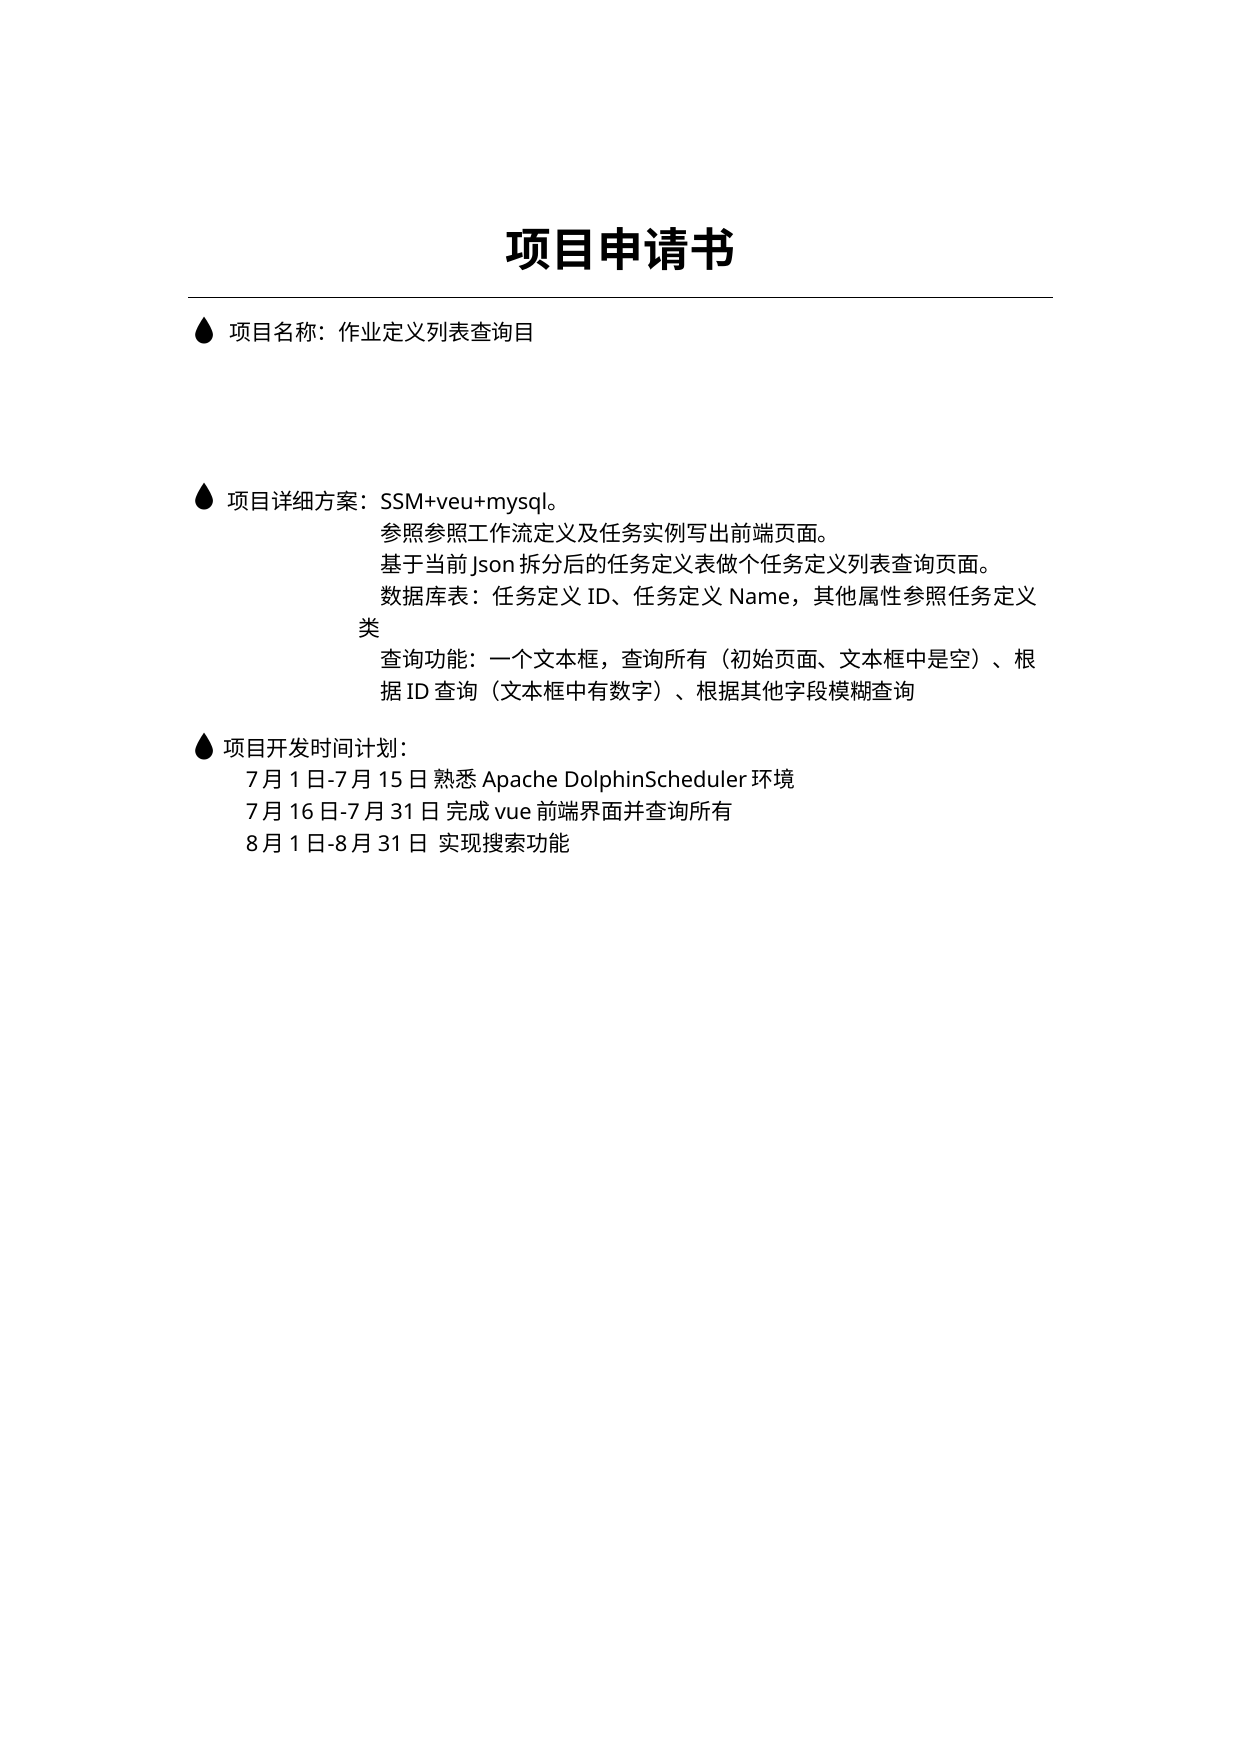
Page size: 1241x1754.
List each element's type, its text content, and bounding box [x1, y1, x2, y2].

picture [187, 479, 221, 513]
picture [187, 313, 221, 347]
picture [187, 729, 221, 763]
subtitle 项目申请书 [187, 197, 1053, 298]
